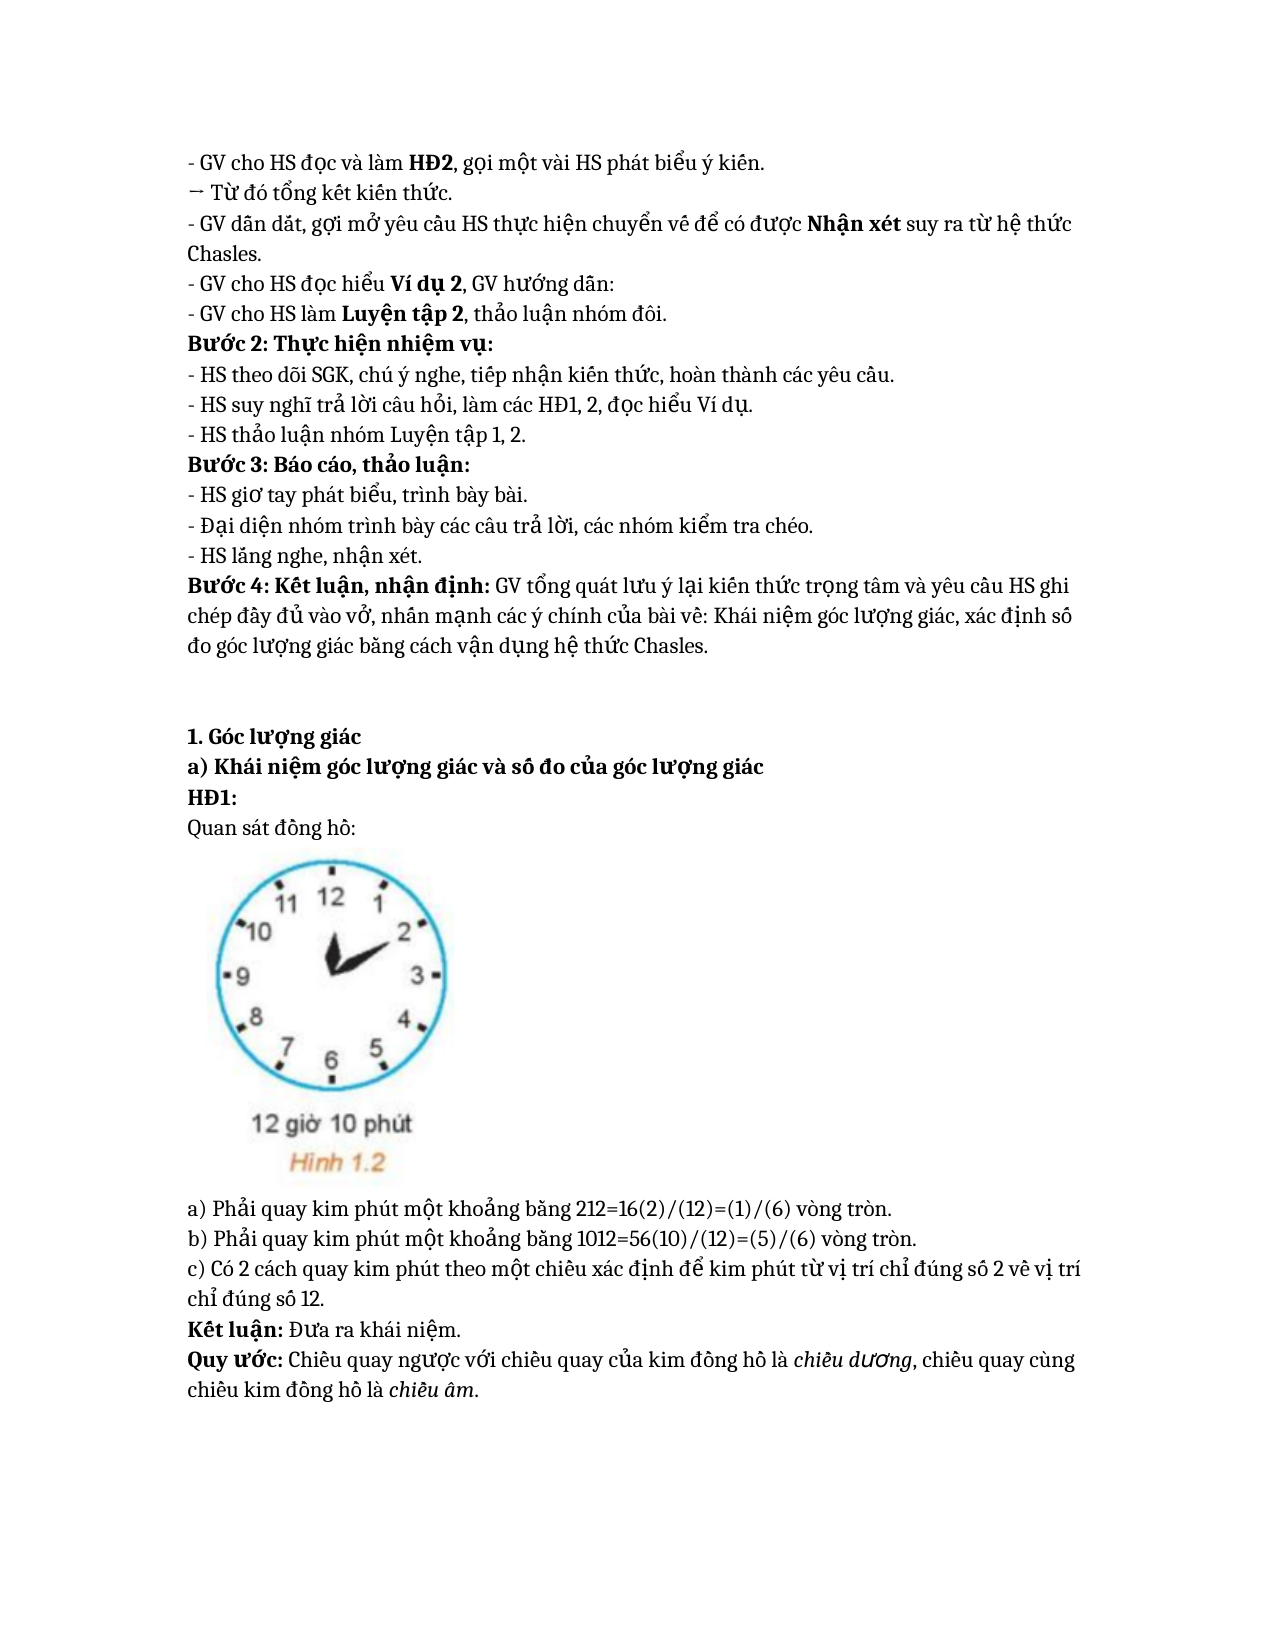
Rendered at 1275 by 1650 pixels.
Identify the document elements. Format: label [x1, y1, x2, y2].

picture [206, 844, 455, 1192]
text [187, 150, 1087, 1403]
